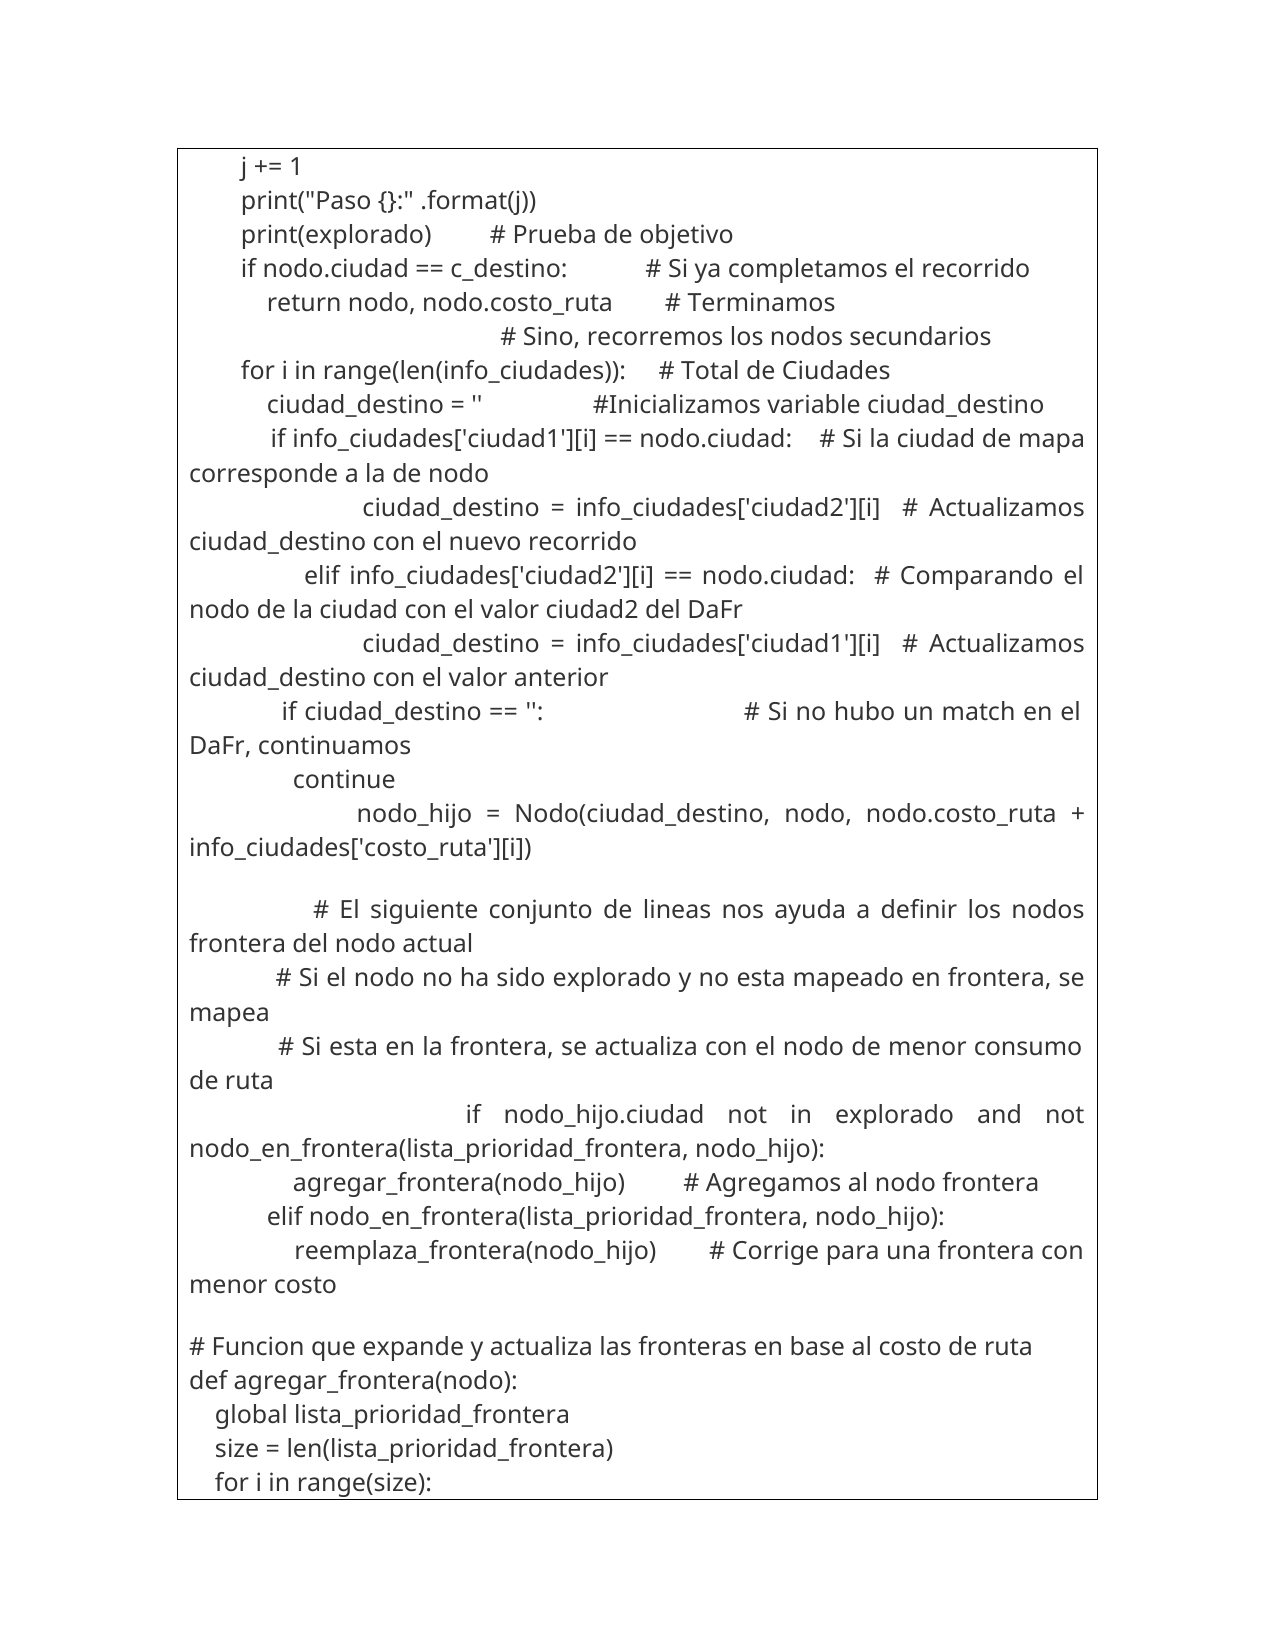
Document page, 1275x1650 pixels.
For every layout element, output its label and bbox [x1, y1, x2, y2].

table_cell [178, 149, 1097, 1499]
